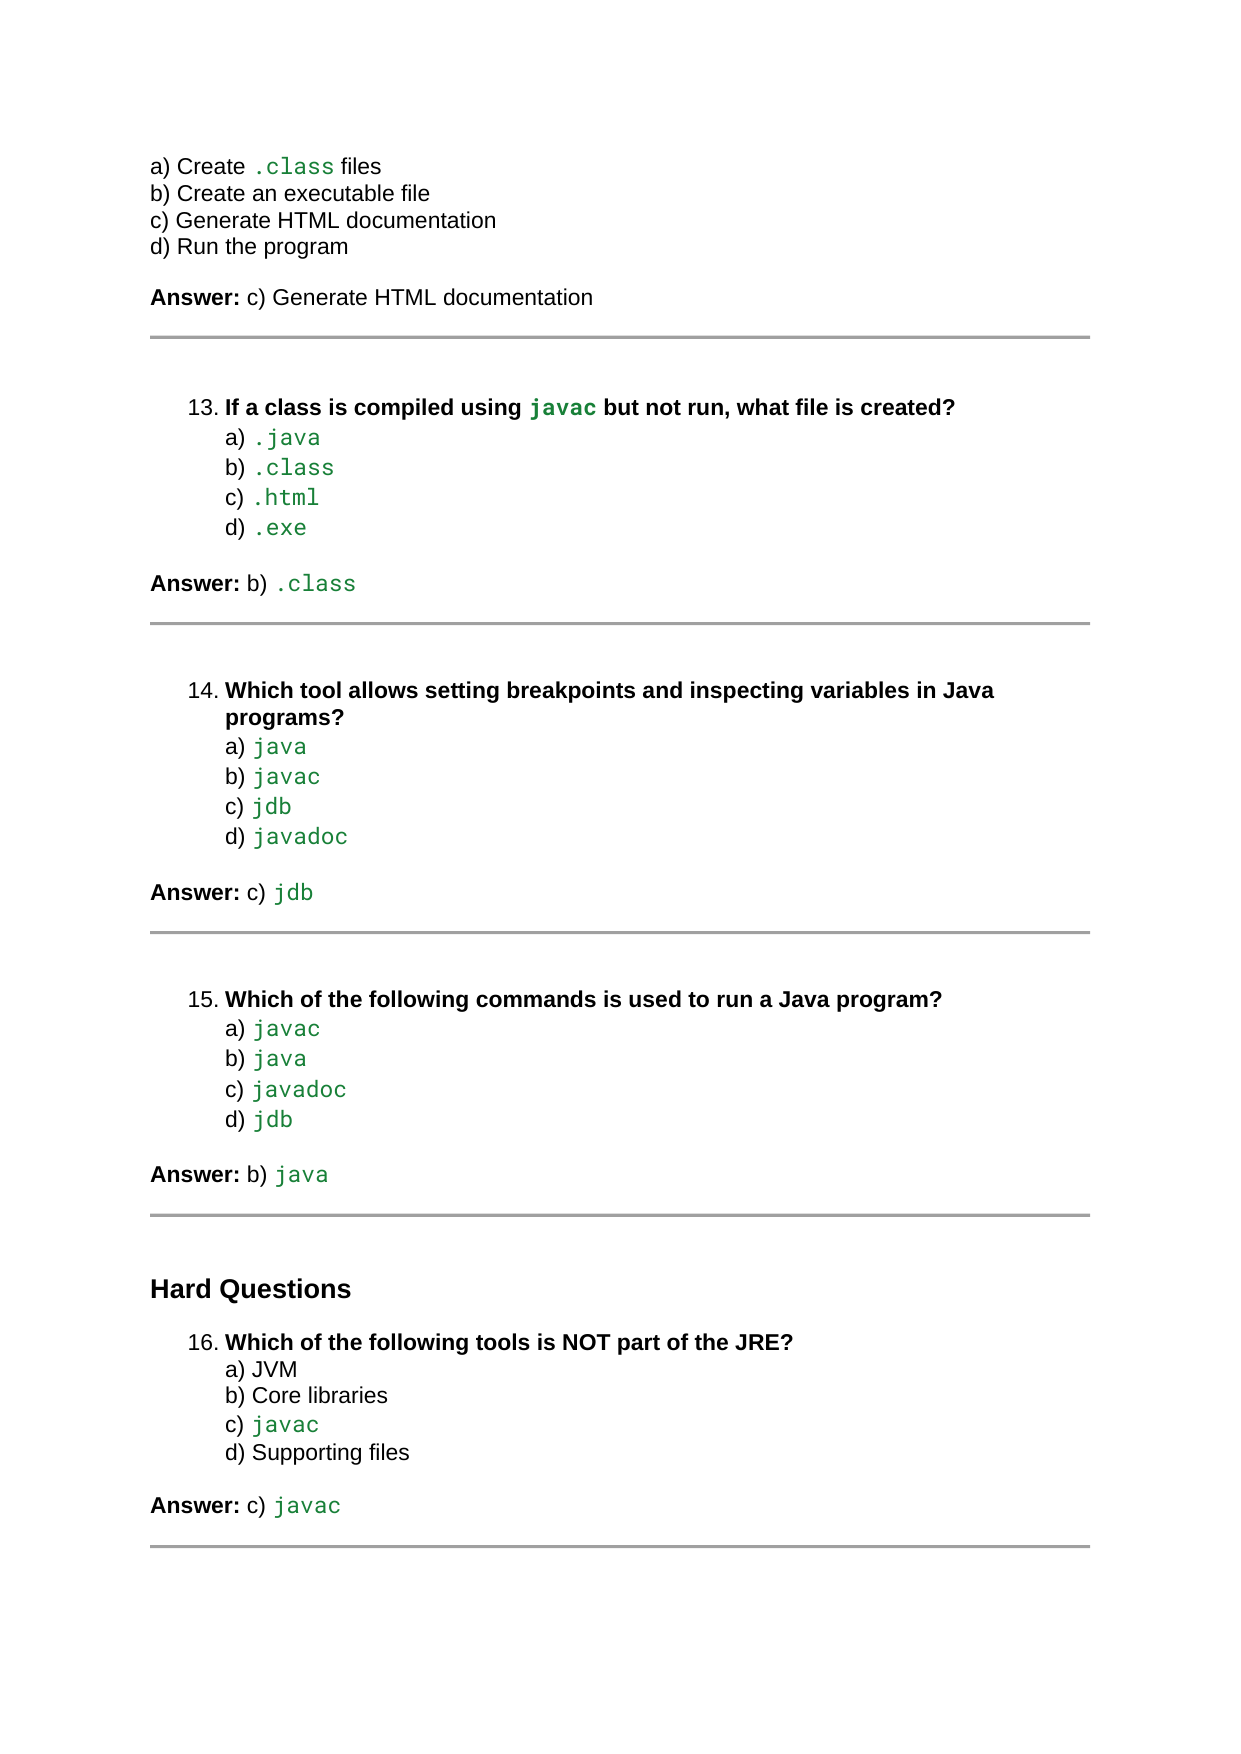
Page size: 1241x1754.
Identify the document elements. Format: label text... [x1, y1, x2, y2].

text Answer: c) Generate HTML documentation [150, 284, 1090, 311]
text a) Create .class files b) Create an executable file c) Generate HTML documentation d) Run the program [150, 150, 1090, 259]
text Answer: b) java [150, 1158, 1090, 1189]
list Which tool allows setting breakpoints and inspecting variables in Java programs? a) java b) javac c) jdb d) javadoc [187, 677, 1090, 851]
text Answer: b) .class [150, 567, 1090, 597]
text Answer: c) jdb [150, 876, 1090, 906]
list Which of the following tools is NOT part of the JRE? a) JVM b) Core libraries c) javac d) Supporting files [187, 1329, 1090, 1465]
list If a class is compiled using javac but not run, what file is created? a) .java b) .class c) .html d) .exe [187, 391, 1090, 542]
text Answer: c) javac [150, 1490, 1090, 1520]
list Which of the following commands is used to run a Java program? a) javac b) java c) javadoc d) jdb [187, 986, 1090, 1133]
subtitle Hard Questions [150, 1273, 1090, 1304]
